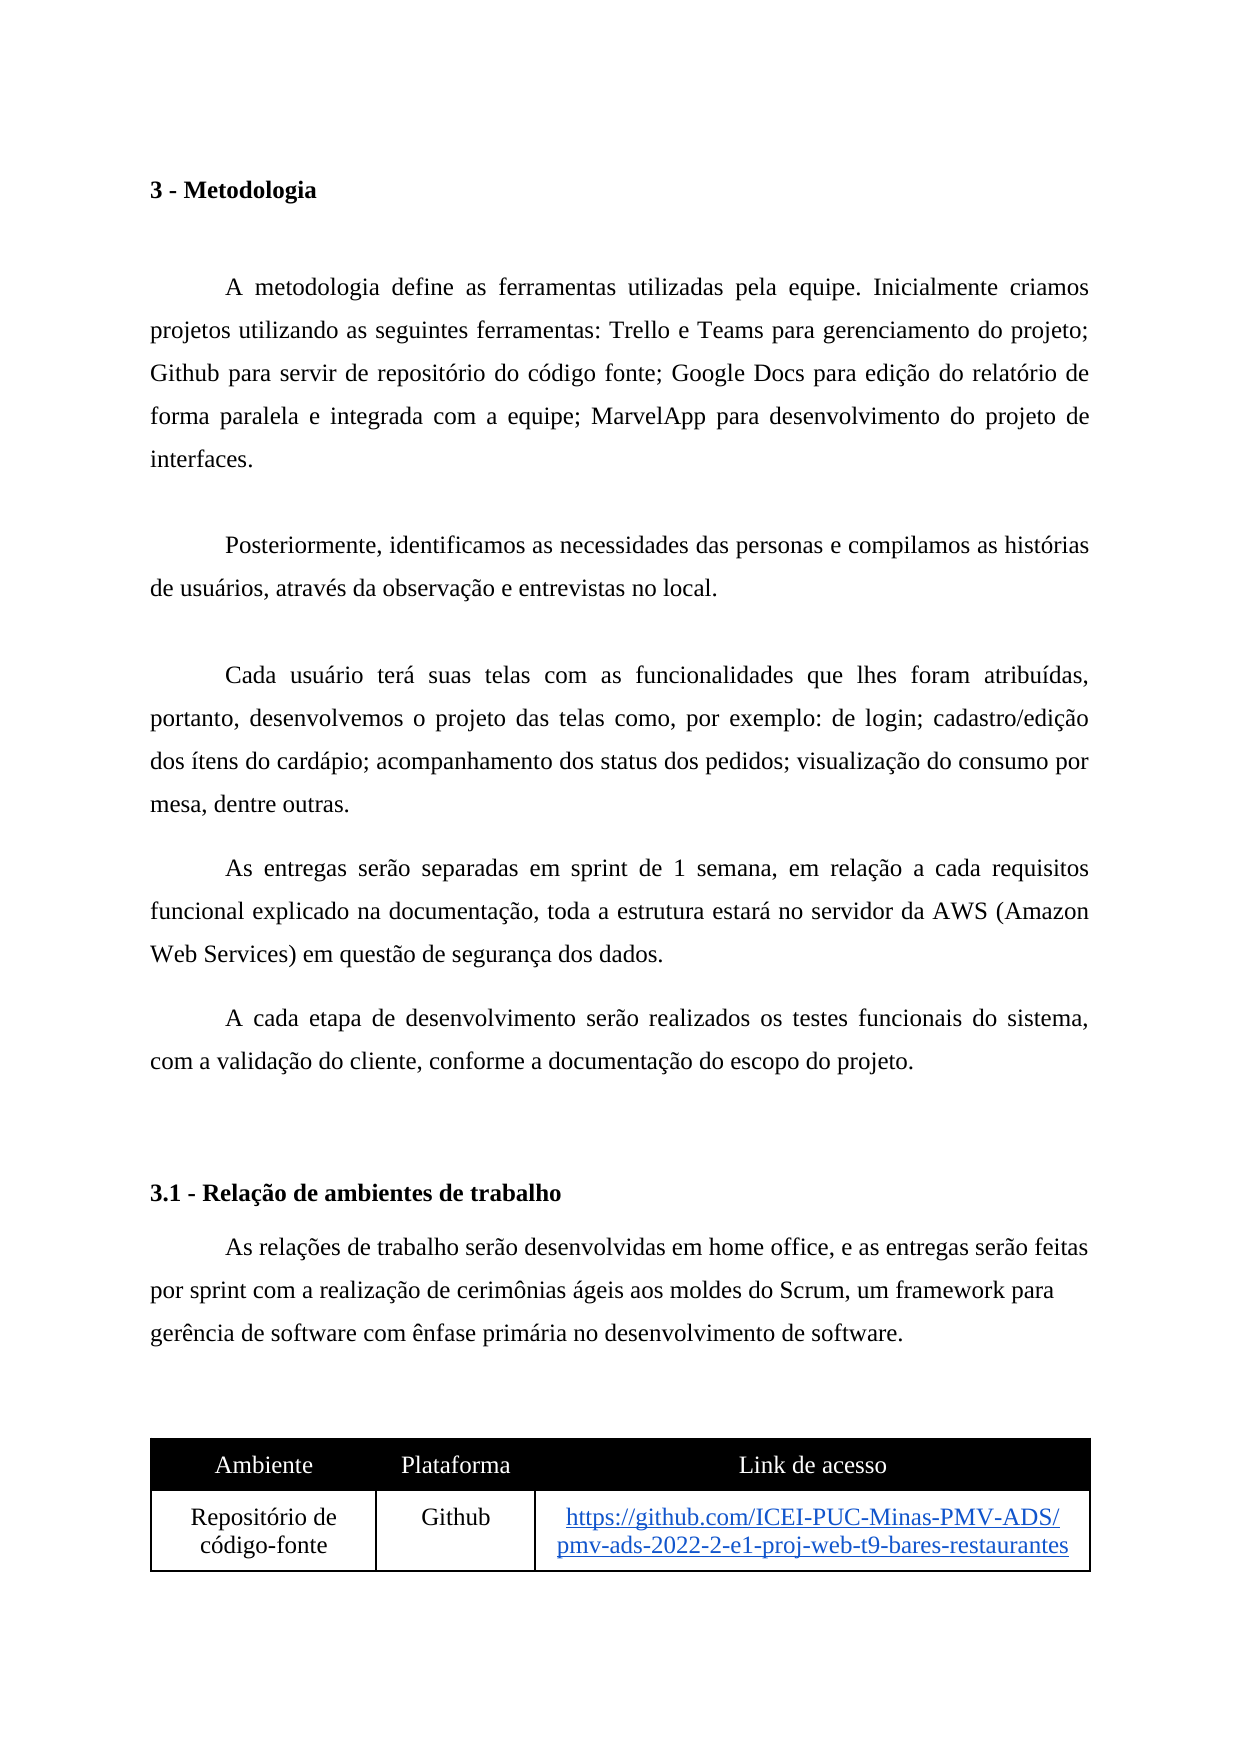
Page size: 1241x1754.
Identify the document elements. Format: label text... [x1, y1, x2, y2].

table_cell Repositório de código-fonte [152, 1491, 375, 1570]
text A metodologia define as ferramentas utilizadas pela equipe. Inicialmente criamos projetos utilizando as seguintes ferramentas: Trello e Teams para gerenciamento do projeto; Github para servir de repositório do código fonte; Google Docs para edição do relatório de forma paralela e integrada com a equipe; MarvelApp para desenvolvimento do projeto de interfaces. [150, 272, 1090, 473]
table_cell Github [377, 1491, 534, 1570]
subtitle 3.1 - Relação de ambientes de trabalho [150, 1178, 1090, 1207]
table_cell https://github.com/ICEI-PUC-Minas-PMV-ADS/pmv-ads-2022-2-e1-proj-web-t9-bares-restaurantes [536, 1491, 1089, 1570]
text As entregas serão separadas em sprint de 1 semana, em relação a cada requisitos funcional explicado na documentação, toda a estrutura estará no servidor da AWS (Amazon Web Services) em questão de segurança dos dados. [150, 853, 1090, 968]
text Cada usuário terá suas telas com as funcionalidades que lhes foram atribuídas, portanto, desenvolvemos o projeto das telas como, por exemplo: de login; cadastro/edição dos ítens do cardápio; acompanhamento dos status dos pedidos; visualização do consumo por mesa, dentre outras. [150, 660, 1090, 818]
subtitle 3 - Metodologia [150, 175, 1090, 204]
text As relações de trabalho serão desenvolvidas em home office, e as entregas serão feitas por sprint com a realização de cerimônias ágeis aos moldes do Scrum, um framework para gerência de software com ênfase primária no desenvolvimento de software. [150, 1232, 1090, 1347]
text A cada etapa de desenvolvimento serão realizados os testes funcionais do sistema, com a validação do cliente, conforme a documentação do escopo do projeto. [150, 1003, 1090, 1075]
table_header Ambiente [152, 1440, 375, 1489]
table_header Link de acesso [536, 1440, 1089, 1489]
table_header Plataforma [377, 1440, 534, 1489]
text Posteriormente, identificamos as necessidades das personas e compilamos as histórias de usuários, através da observação e entrevistas no local. [150, 530, 1090, 602]
